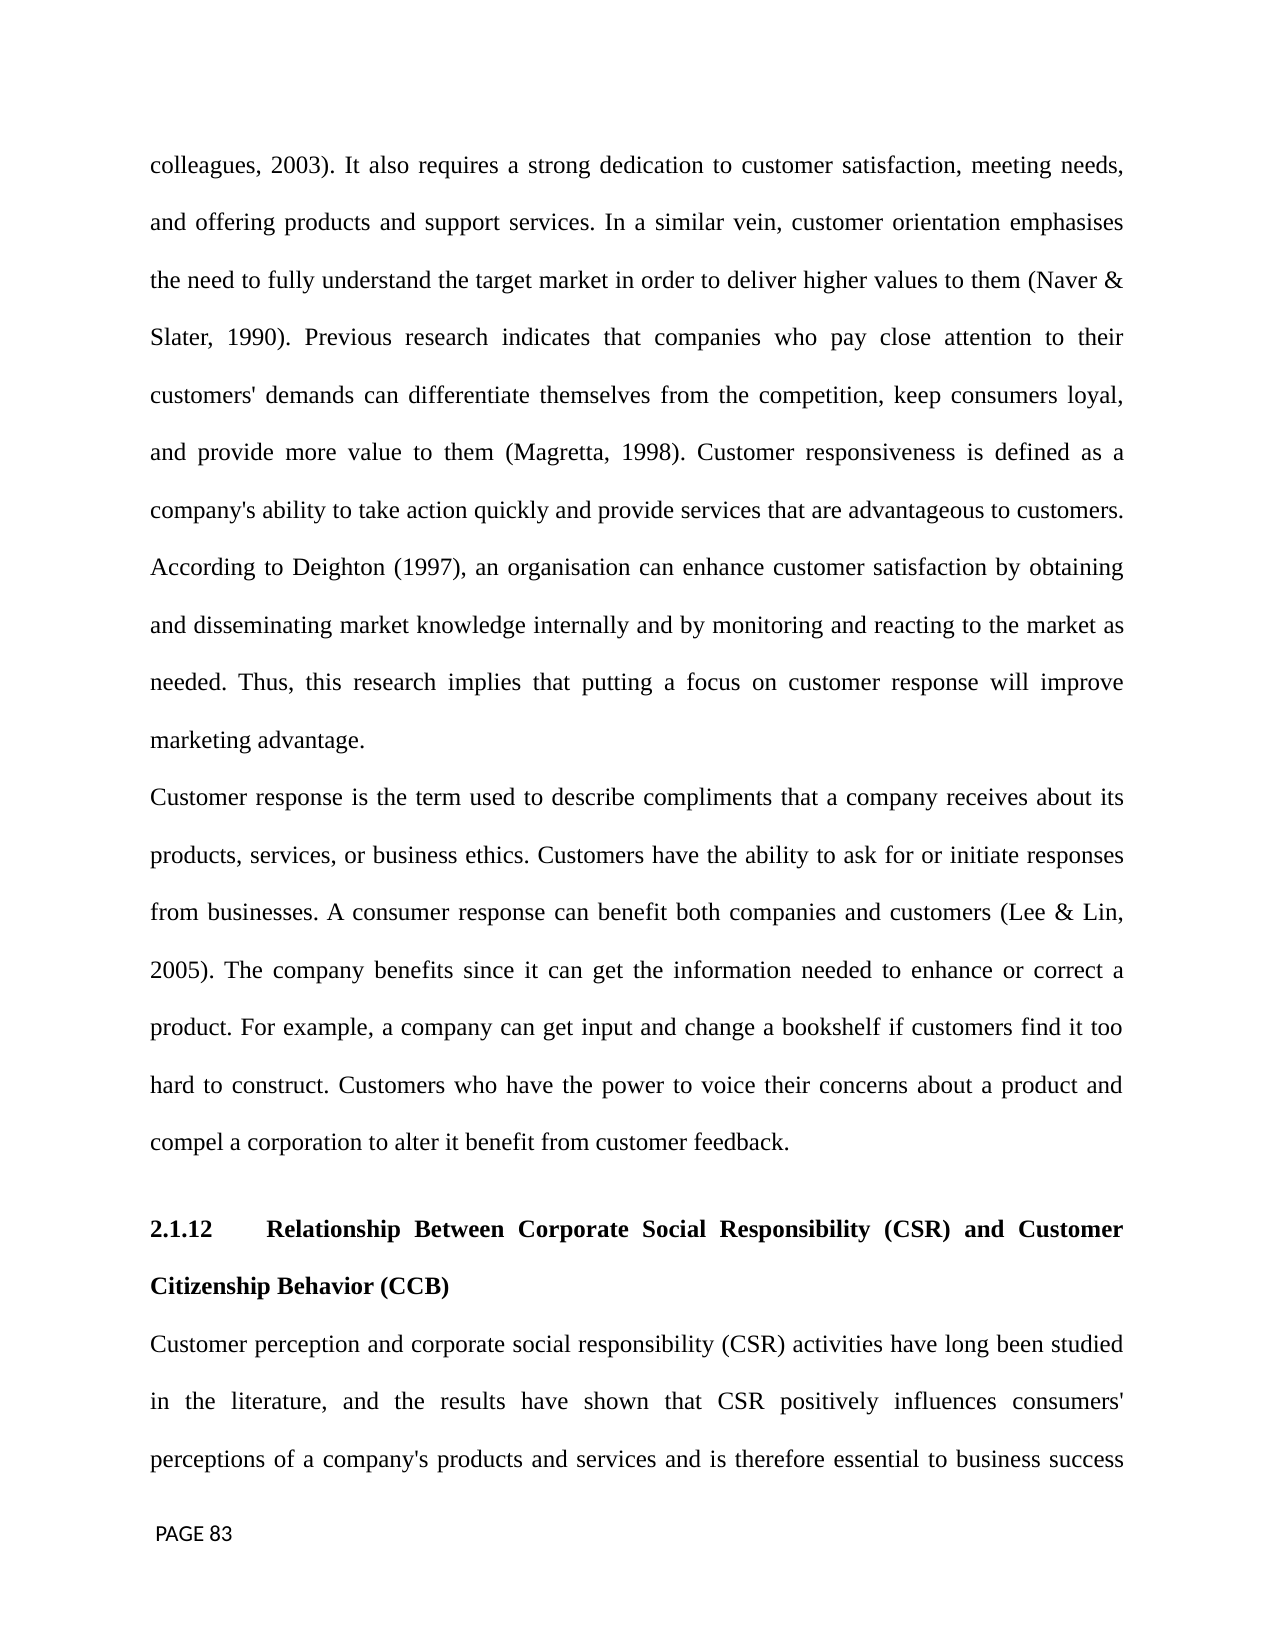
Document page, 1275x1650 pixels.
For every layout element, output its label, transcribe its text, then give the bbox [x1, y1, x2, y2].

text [150, 150, 1125, 754]
text 2.1.12 Relationship Between Corporate Social Responsibility (CSR) and Customer Citizenship Behavior (CCB) [150, 1214, 1125, 1300]
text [150, 1329, 1125, 1472]
text Customer response is the term used to describe compliments that a company receives about its products, services, or business ethics. Customers have the ability to ask for or initiate responses from businesses. A consumer response can benefit both companies and customers (Lee & Lin, 2005). The company benefits since it can get the information needed to enhance or correct a product. For example, a company can get input and change a bookshelf if customers find it too hard to construct. Customers who have the power to voice their concerns about a product and compel a corporation to alter it benefit from customer feedback. [150, 782, 1125, 1156]
